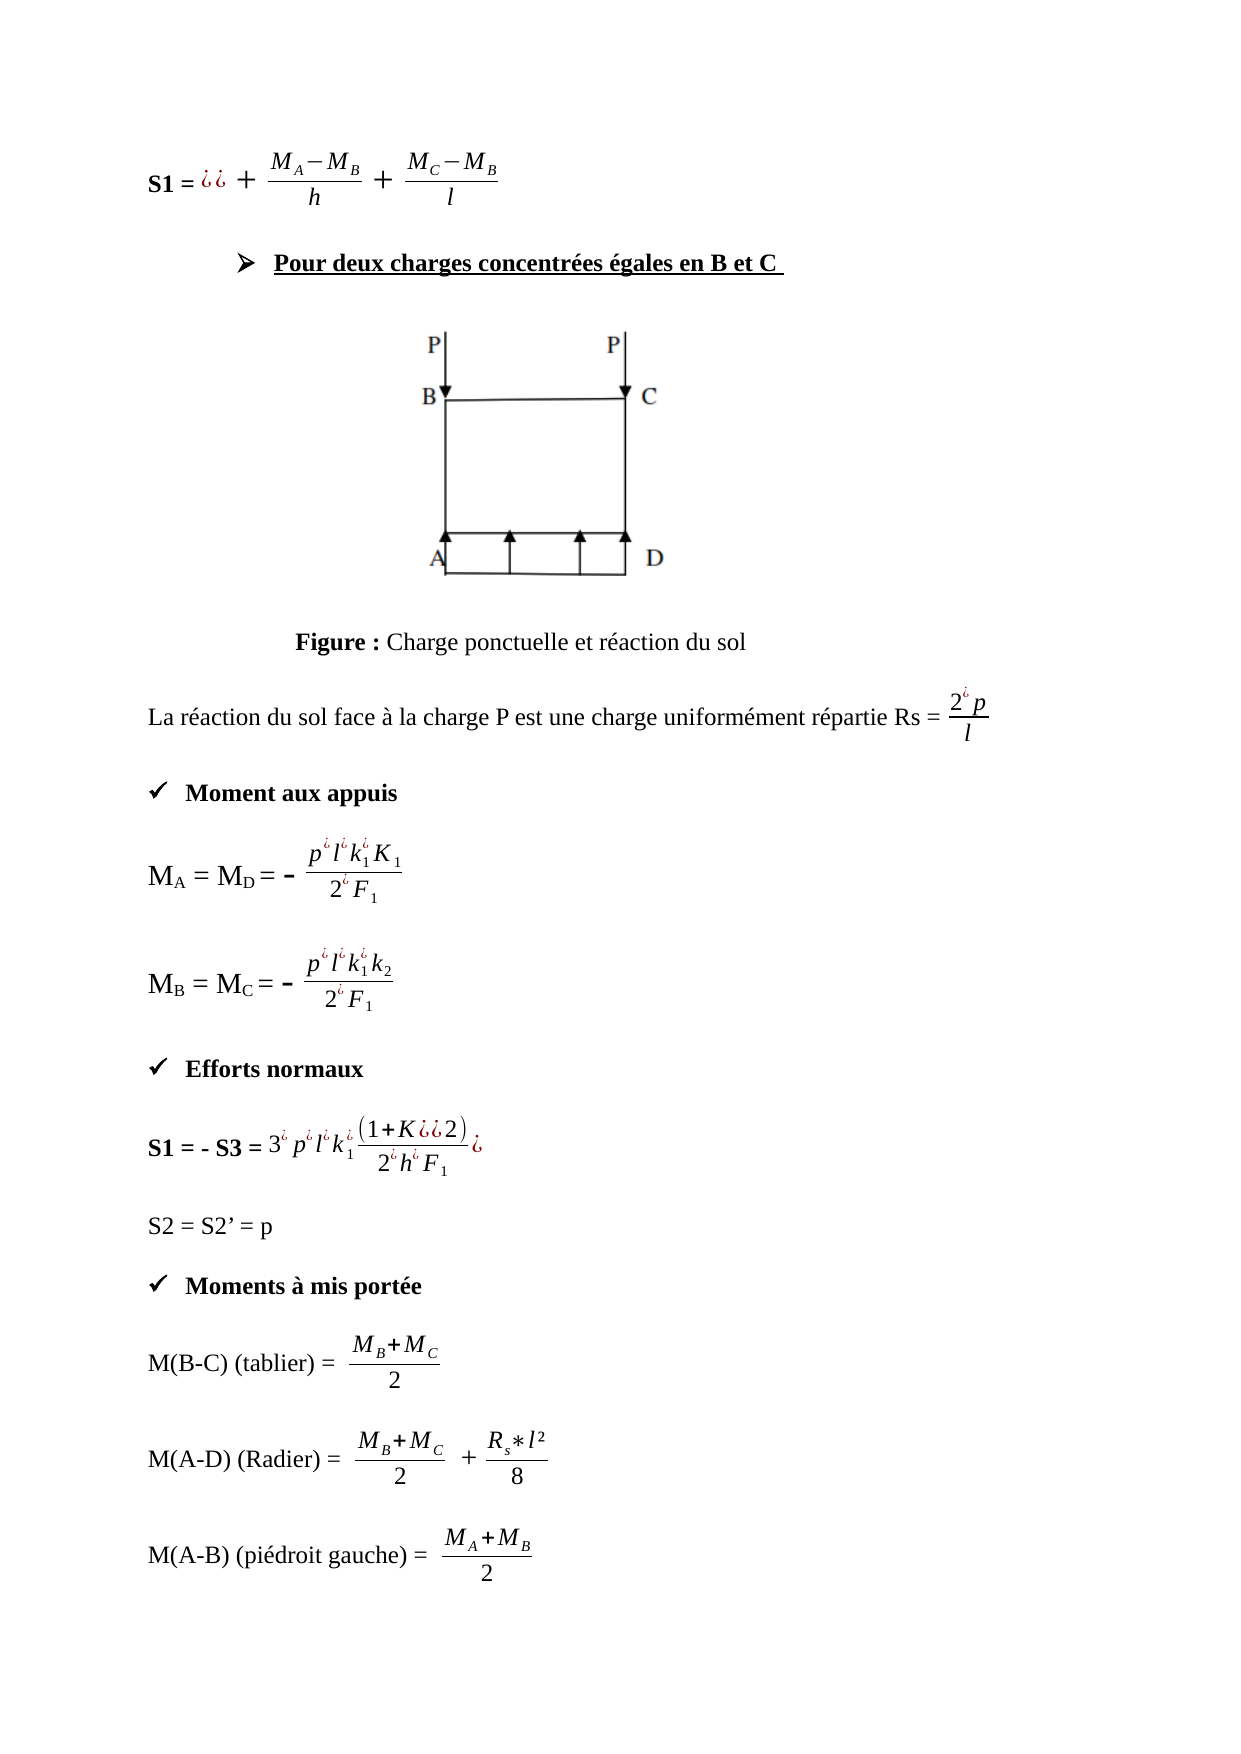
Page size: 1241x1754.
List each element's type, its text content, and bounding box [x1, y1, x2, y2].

text MA = MD = - [148, 838, 1093, 907]
picture [378, 308, 689, 596]
list Moments à mis portée [148, 1271, 1093, 1300]
list Efforts normaux [148, 1054, 1093, 1083]
text S1 = - S3 = [148, 1114, 1093, 1180]
text M(B-C) (tablier) = [148, 1331, 1093, 1393]
text MB = MC = - [148, 945, 1093, 1016]
list Moment aux appuis [148, 778, 1093, 807]
text S2 = S2’ = p [148, 1211, 1093, 1240]
text Figure : Charge ponctuelle et réaction du sol [148, 627, 1093, 656]
text M(A-B) (piédroit gauche) = [148, 1523, 1093, 1586]
text S1 = + + [148, 148, 1093, 210]
text La réaction du sol face à la charge P est une charge uniformément répartie Rs = [148, 687, 1093, 747]
text M(A-D) (Radier) = + [148, 1427, 1093, 1490]
list Pour deux charges concentrées égales en B et C [236, 248, 1093, 277]
